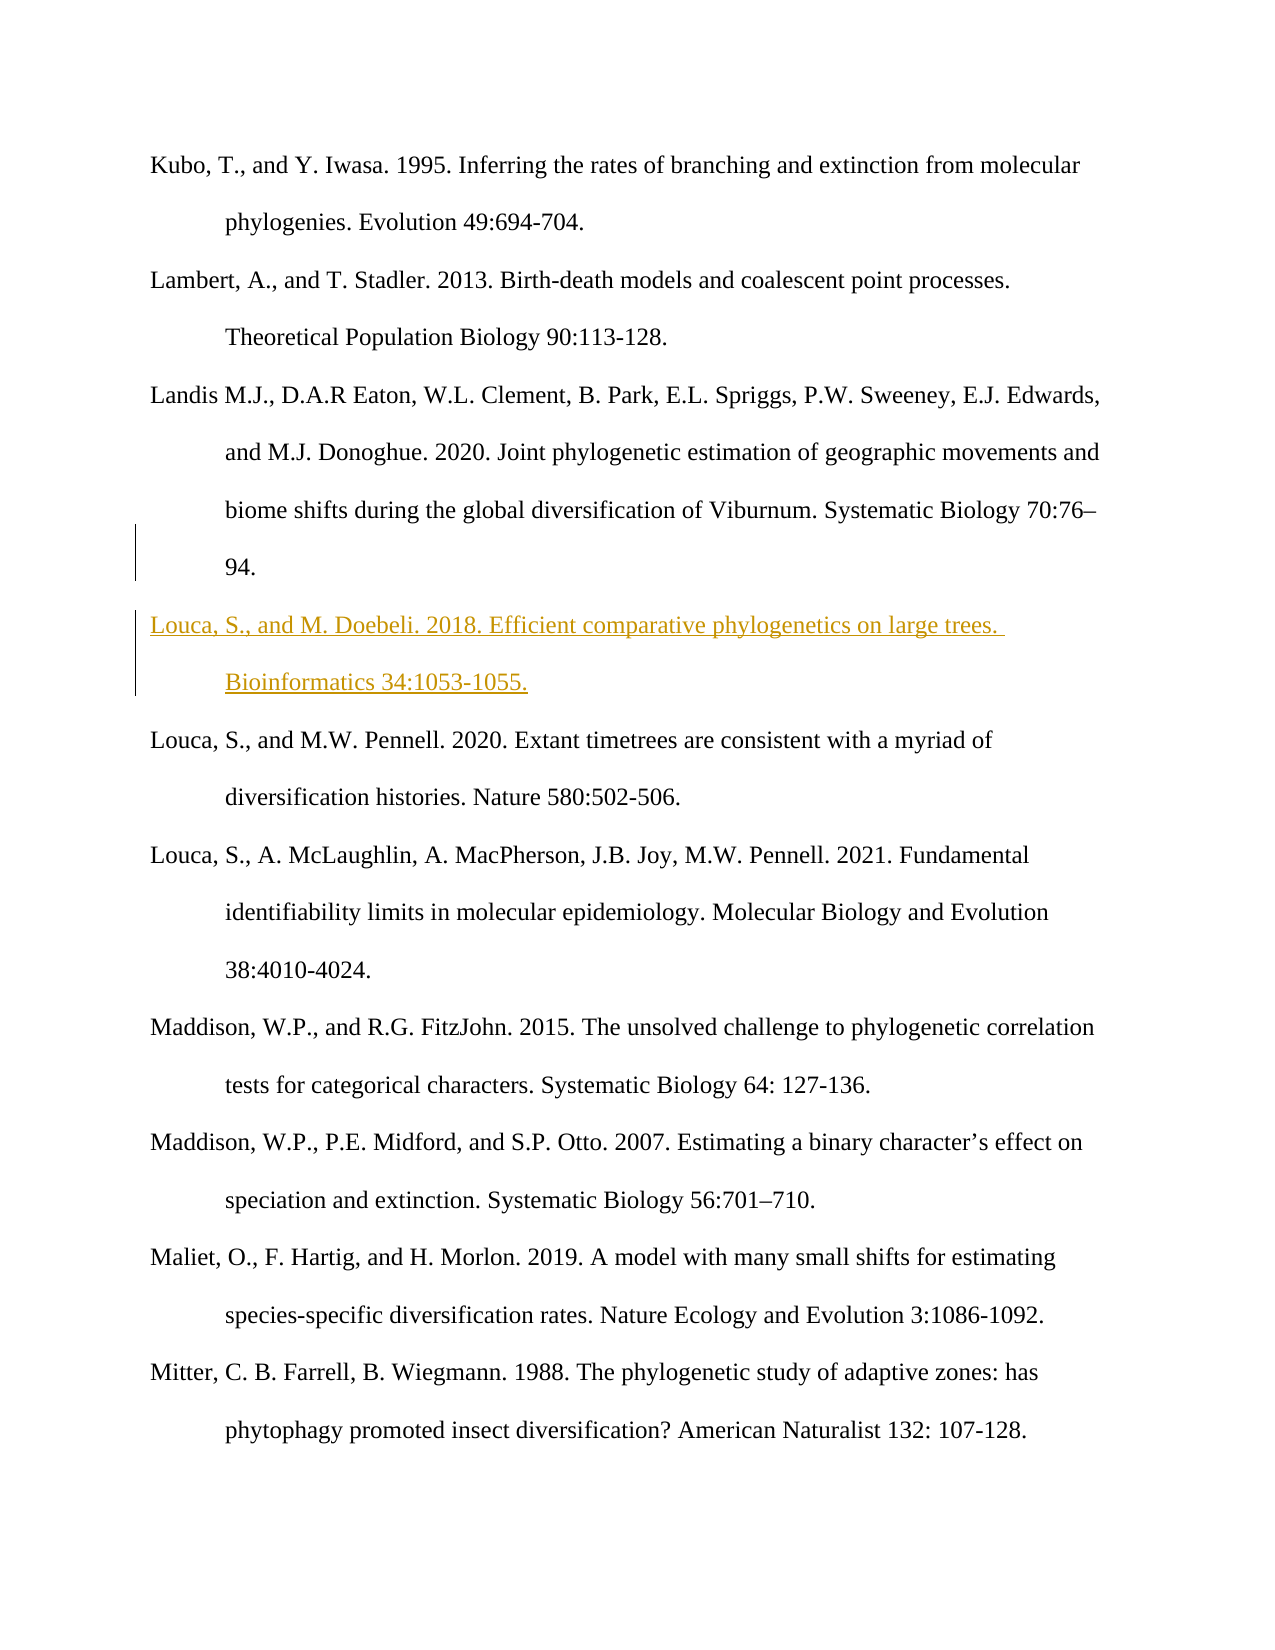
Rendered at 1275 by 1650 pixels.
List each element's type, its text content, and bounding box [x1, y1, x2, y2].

text Maddison, W.P., and R.G. FitzJohn. 2015. The unsolved challenge to phylogenetic correlation tests for categorical characters. Systematic Biology 64: 127-136. [150, 1012, 1125, 1099]
text Lambert, A., and T. Stadler. 2013. Birth-death models and coalescent point processes. Theoretical Population Biology 90:113-128. [150, 265, 1125, 351]
text Louca, S., A. McLaughlin, A. MacPherson, J.B. Joy, M.W. Pennell. 2021. Fundamental identifiability limits in molecular epidemiology. Molecular Biology and Evolution 38:4010-4024. [150, 840, 1125, 984]
text Landis M.J., D.A.R Eaton, W.L. Clement, B. Park, E.L. Spriggs, P.W. Sweeney, E.J. Edwards, and M.J. Donoghue. 2020. Joint phylogenetic estimation of geographic movements and biome shifts during the global diversification of Viburnum. Systematic Biology 70:76–94. [150, 380, 1125, 581]
text Louca, S., and M.W. Pennell. 2020. Extant timetrees are consistent with a myriad of diversification histories. Nature 580:502-506. [150, 725, 1125, 811]
text Kubo, T., and Y. Iwasa. 1995. Inferring the rates of branching and extinction from molecular phylogenies. Evolution 49:694-704. [150, 150, 1125, 236]
